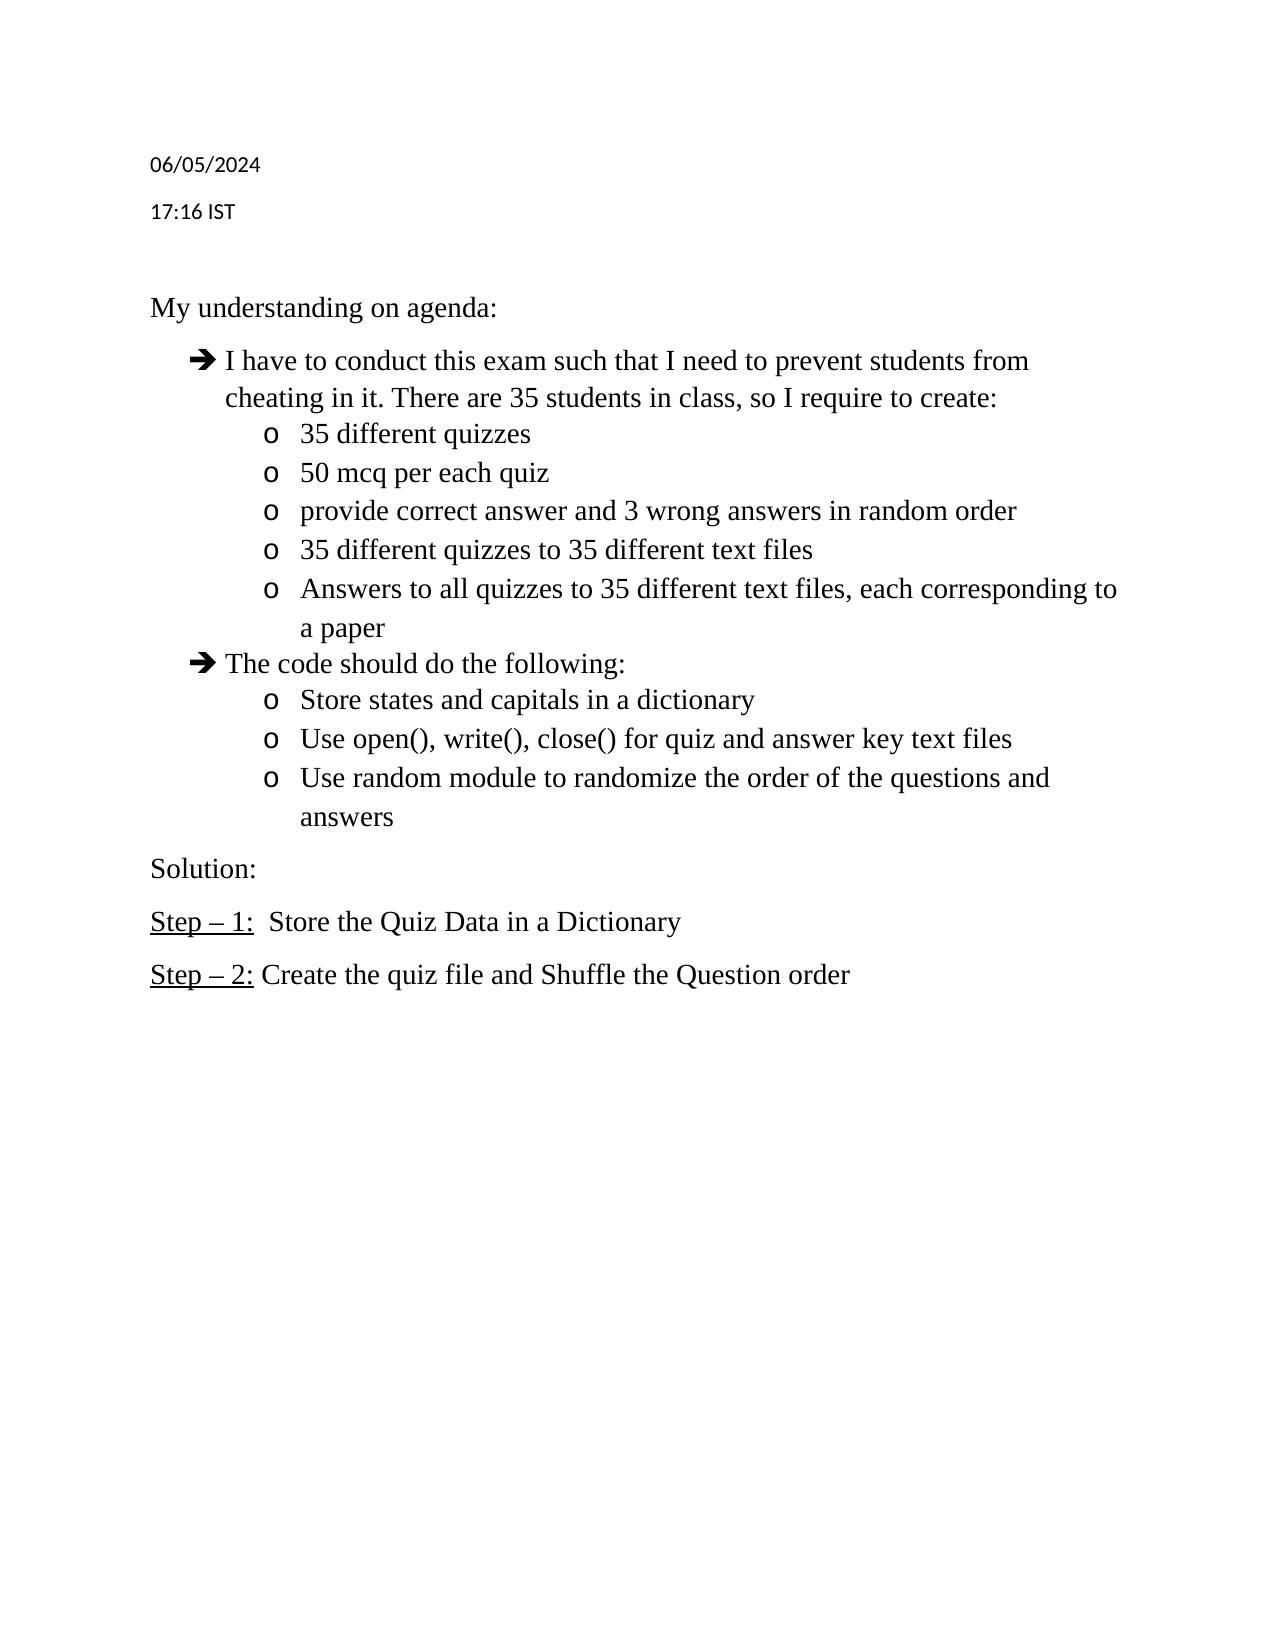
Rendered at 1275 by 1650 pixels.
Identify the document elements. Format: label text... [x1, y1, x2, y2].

list The code should do the following: [187, 646, 1125, 680]
text 06/05/2024 [150, 150, 1125, 178]
list 35 different quizzes [262, 416, 1125, 452]
list Use open(), write(), close() for quiz and answer key text files [262, 721, 1125, 757]
list 50 mcq per each quiz [262, 455, 1125, 491]
list I have to conduct this exam such that I need to prevent students from cheating in it. There are 35 students in class, so I require to create: [187, 343, 1125, 413]
list Store states and capitals in a dictionary [262, 682, 1125, 718]
list Use random module to randomize the order of the questions and answers [262, 760, 1125, 832]
text 17:16 IST [150, 197, 1125, 225]
text Step – 1: Store the Quiz Data in a Dictionary [150, 904, 1125, 938]
text Step – 2: Create the quiz file and Shuffle the Question order [150, 957, 1125, 991]
text Solution: [150, 851, 1125, 885]
list 35 different quizzes to 35 different text files [262, 532, 1125, 568]
list provide correct answer and 3 wrong answers in random order [262, 493, 1125, 529]
list Answers to all quizzes to 35 different text files, each corresponding to a paper [262, 571, 1125, 643]
text My understanding on agenda: [150, 291, 1125, 324]
